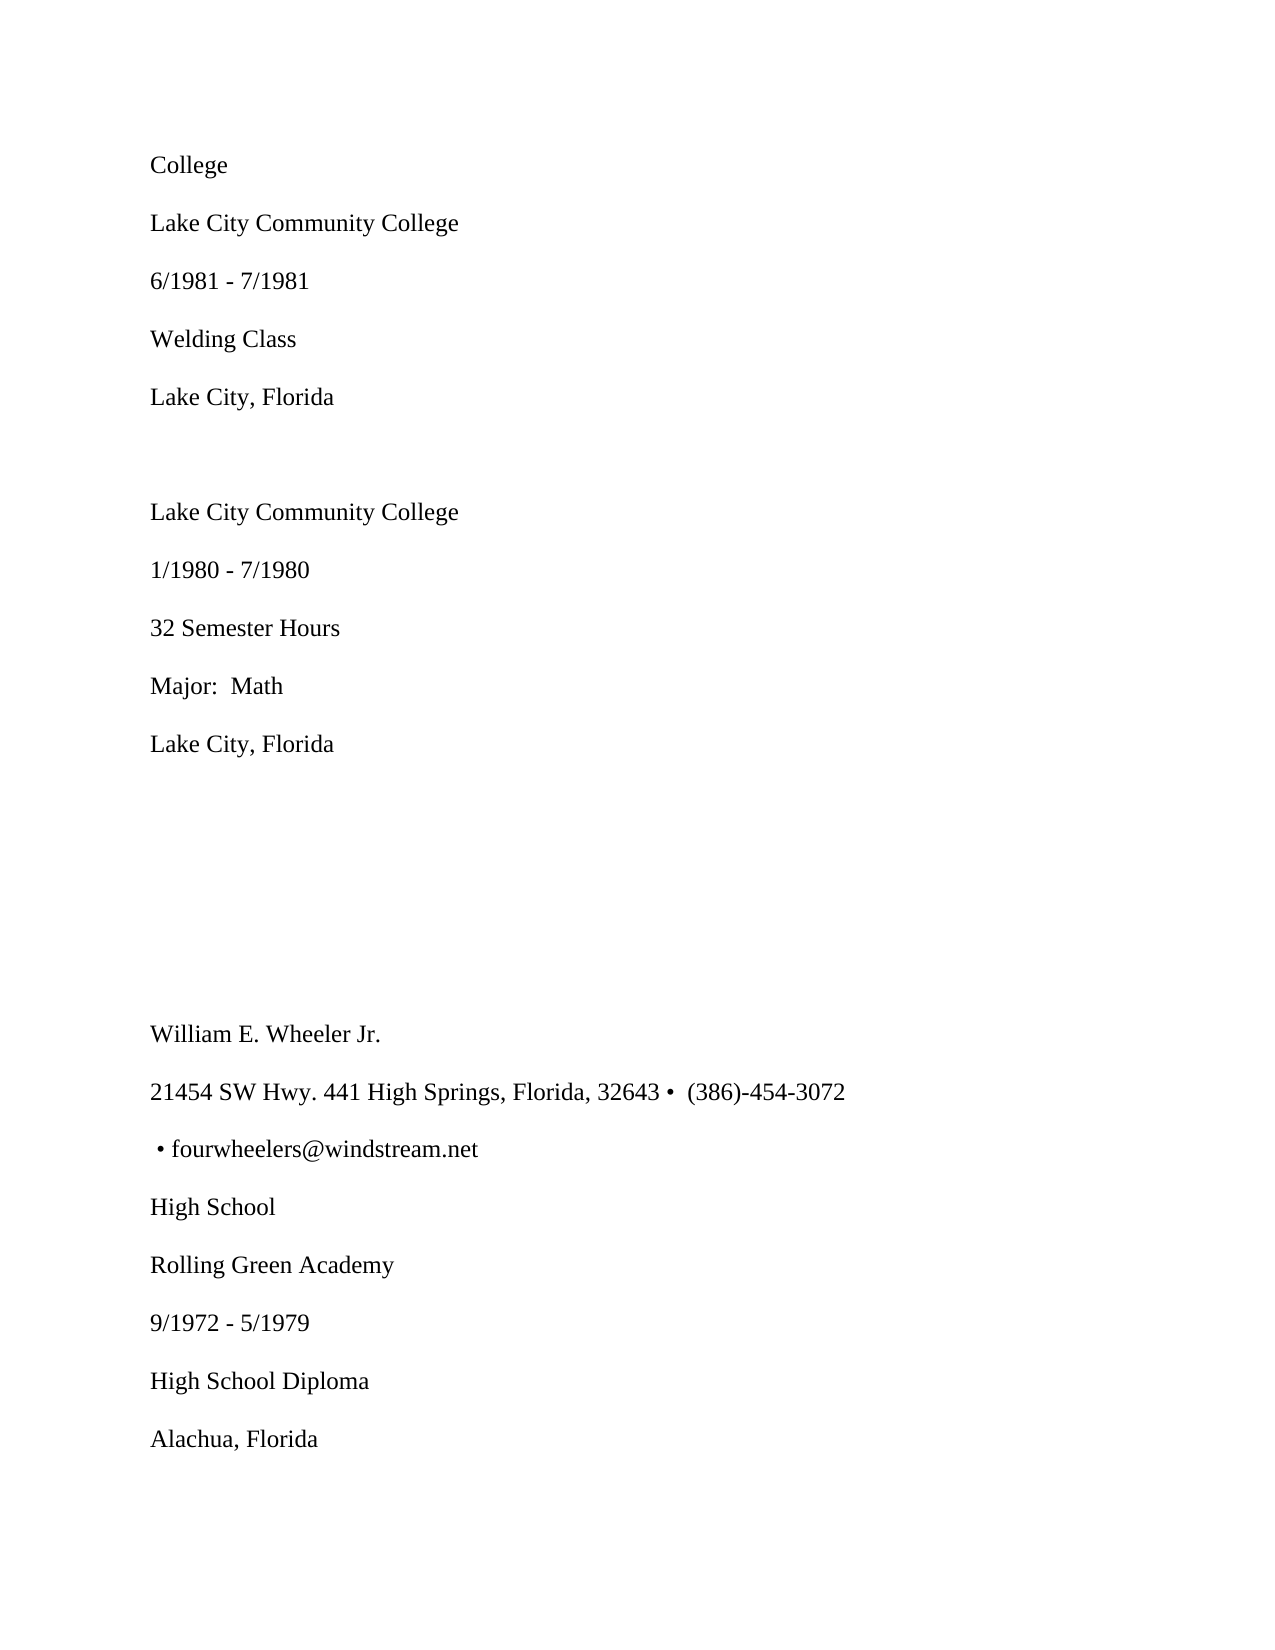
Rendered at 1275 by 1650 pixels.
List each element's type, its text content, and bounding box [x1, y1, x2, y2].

text Alachua, Florida [150, 1424, 1125, 1453]
text High School [150, 1192, 1125, 1221]
text Welding Class [150, 324, 1125, 352]
text 32 Semester Hours [150, 613, 1125, 642]
text Lake City, Florida [150, 729, 1125, 758]
text Lake City Community College [150, 208, 1125, 237]
text High School Diploma [150, 1366, 1125, 1395]
text Major: Math [150, 671, 1125, 700]
text 21454 SW Hwy. 441 High Springs, Florida, 32643 • (386)-454-3072 [150, 1077, 1125, 1105]
text Rolling Green Academy [150, 1250, 1125, 1279]
text William E. Wheeler Jr. [150, 1019, 1125, 1047]
text 6/1981 - 7/1981 [150, 266, 1125, 294]
text College [150, 150, 1125, 179]
text Lake City, Florida [150, 382, 1125, 410]
text 9/1972 - 5/1979 [150, 1308, 1125, 1337]
text 1/1980 - 7/1980 [150, 555, 1125, 584]
text • fourwheelers@windstream.net [150, 1134, 1125, 1163]
text Lake City Community College [150, 497, 1125, 526]
